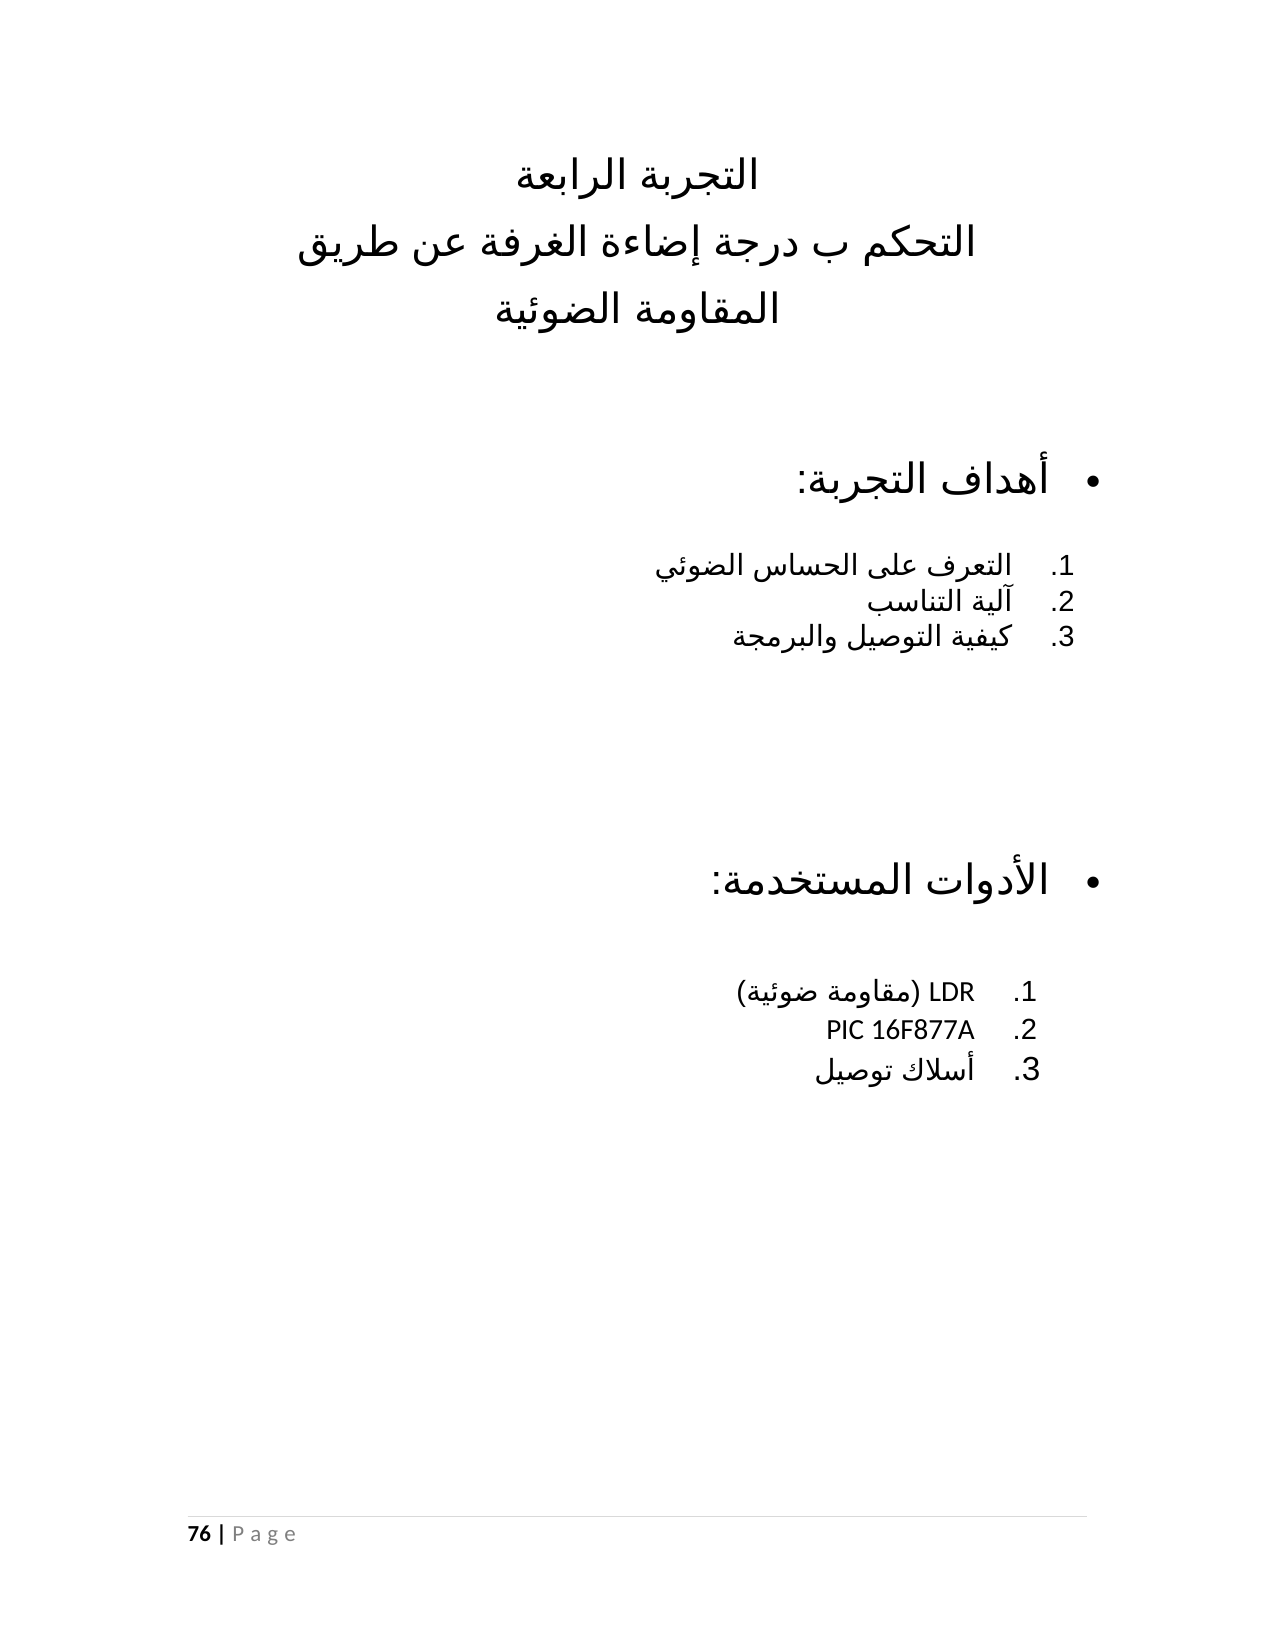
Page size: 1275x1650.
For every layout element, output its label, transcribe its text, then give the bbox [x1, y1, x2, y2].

list الأدوات المستخدمة: [187, 855, 1087, 903]
list أهداف التجربة: [187, 454, 1087, 502]
list PIC 16F877A [187, 1011, 1012, 1047]
text التحكم ب درجة إضاءة الغرفة عن طريق [187, 217, 1087, 265]
list أسلاك توصيل [187, 1049, 1012, 1087]
text التجربة الرابعة [187, 150, 1087, 198]
list التعرف على الحساس الضوئي [187, 548, 1050, 582]
list LDR (مقاومة ضوئية) [187, 973, 1012, 1009]
list آلية التناسب [187, 584, 1050, 617]
text المقاومة الضوئية [187, 285, 1087, 333]
list كيفية التوصيل والبرمجة [187, 619, 1050, 653]
